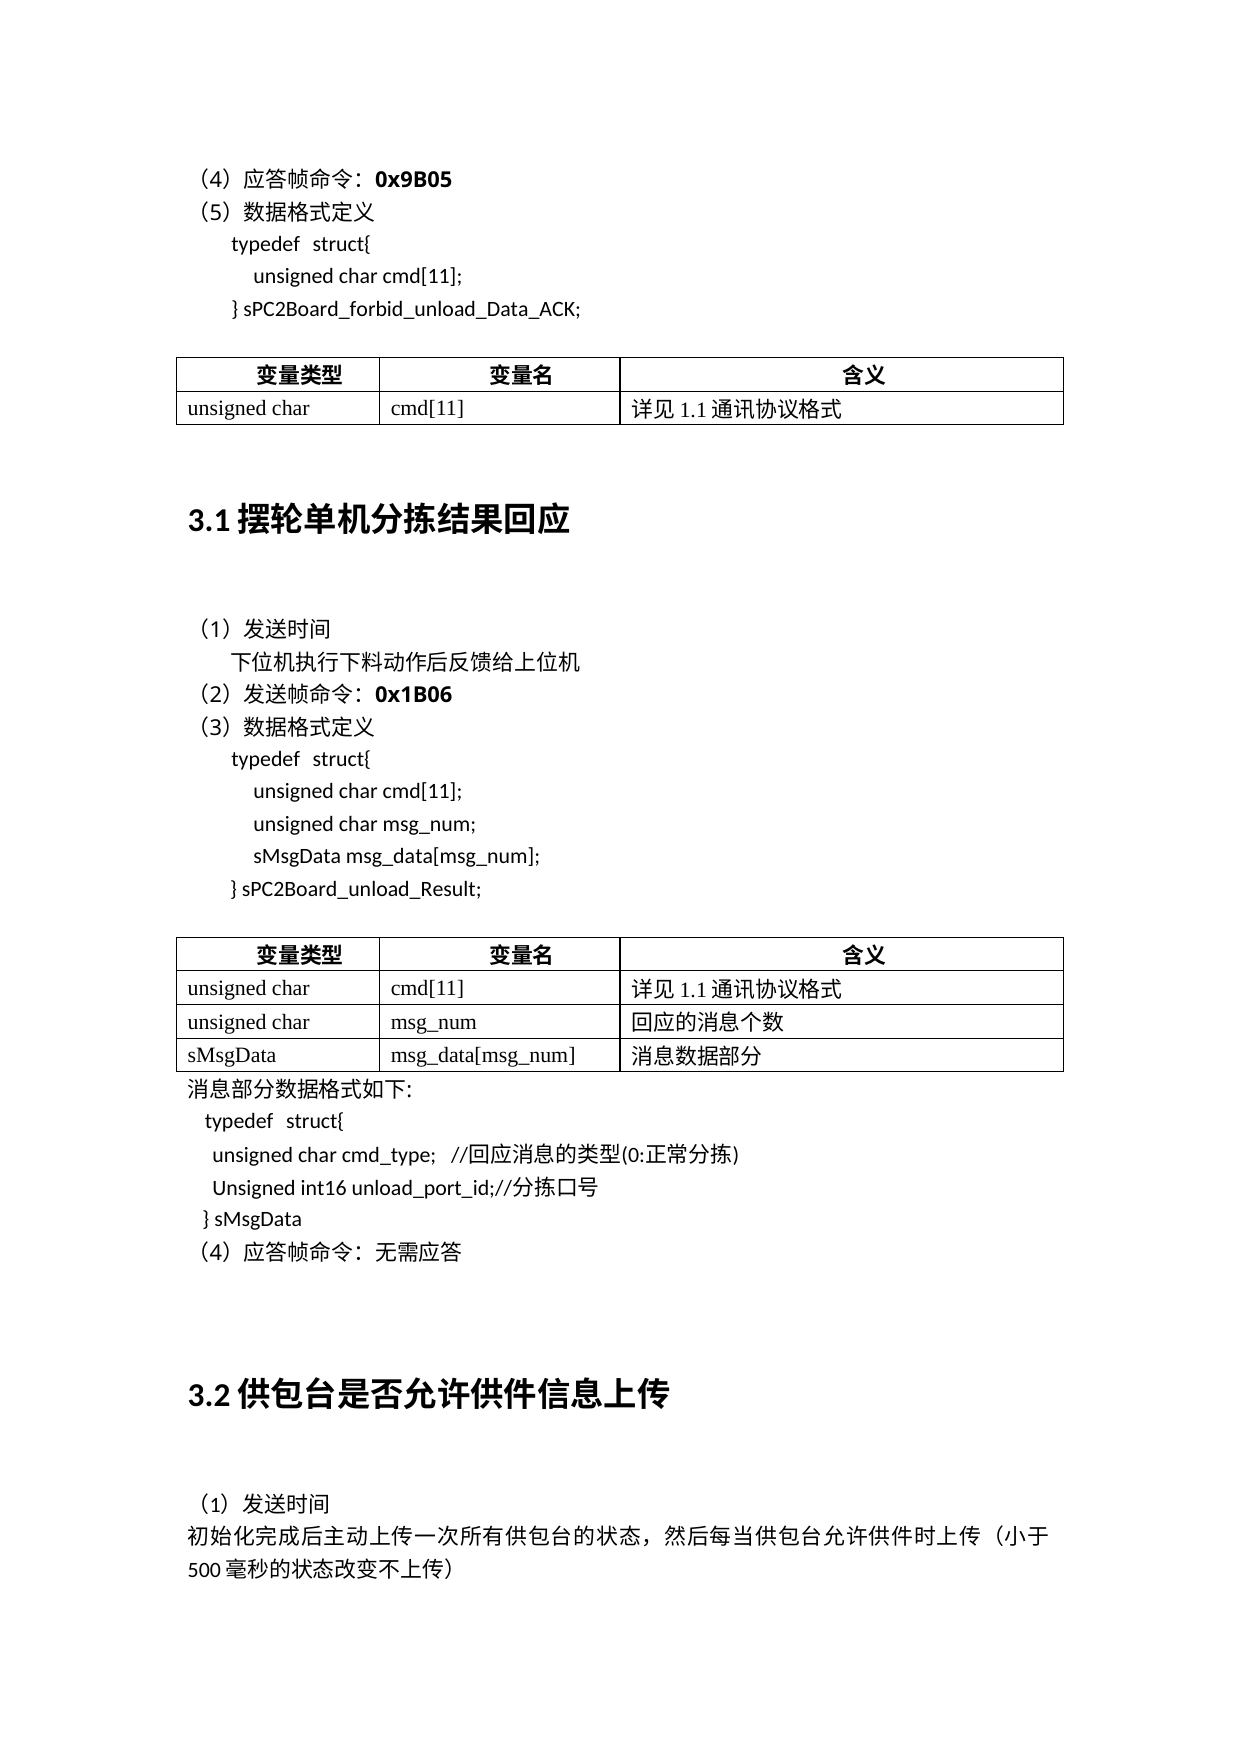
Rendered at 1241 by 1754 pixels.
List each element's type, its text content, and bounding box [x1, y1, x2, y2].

table_header 变量名 [380, 358, 619, 391]
text 消息部分数据格式如下: [187, 1072, 1053, 1104]
text （5）数据格式定义 [187, 194, 1053, 227]
text （4）应答帧命令：0x9B05 [187, 162, 1053, 194]
text typedef struct{ [187, 742, 1053, 774]
text （1）发送时间 [187, 1486, 1053, 1519]
text Unsigned int16 unload_port_id;//分拣口号 [187, 1169, 1053, 1202]
text } sPC2Board_unload_Result; [187, 872, 1053, 904]
text typedef struct{ [187, 227, 1053, 259]
text unsigned char cmd[11]; [187, 774, 1053, 807]
table_cell cmd[11] [380, 971, 619, 1004]
table_header 含义 [621, 358, 1063, 391]
text } sPC2Board_forbid_unload_Data_ACK; [187, 292, 1053, 324]
text } sMsgData [187, 1202, 1053, 1234]
table_cell sMsgData [177, 1039, 379, 1071]
table_header 含义 [621, 938, 1063, 970]
text unsigned char cmd_type; //回应消息的类型(0:正常分拣) [187, 1137, 1053, 1169]
table_cell msg_data[msg_num] [380, 1039, 619, 1071]
text （2）发送帧命令：0x1B06 [187, 677, 1053, 709]
table_cell 详见1.1通讯协议格式 [621, 971, 1063, 1004]
table_cell unsigned char [177, 1005, 379, 1037]
table_header 变量类型 [177, 358, 379, 391]
table_cell unsigned char [177, 971, 379, 1004]
table_cell unsigned char [177, 392, 379, 424]
text （4）应答帧命令：无需应答 [187, 1234, 1053, 1267]
table_cell 消息数据部分 [621, 1039, 1063, 1071]
table_header 变量名 [380, 938, 619, 970]
text （3）数据格式定义 [187, 709, 1053, 742]
table_cell 回应的消息个数 [621, 1005, 1063, 1037]
table_cell msg_num [380, 1005, 619, 1037]
table_header 变量类型 [177, 938, 379, 970]
text unsigned char cmd[11]; [187, 259, 1053, 292]
text 初始化完成后主动上传一次所有供包台的状态，然后每当供包台允许供件时上传（小于500毫秒的状态改变不上传） [187, 1519, 1053, 1584]
text unsigned char msg_num; [187, 807, 1053, 839]
subtitle 3.2供包台是否允许供件信息上传 [187, 1359, 1053, 1424]
table_cell 详见1.1通讯协议格式 [621, 392, 1063, 424]
subtitle 3.1摆轮单机分拣结果回应 [187, 485, 1053, 550]
text typedef struct{ [187, 1104, 1053, 1137]
text 下位机执行下料动作后反馈给上位机 [187, 644, 1053, 677]
text sMsgData msg_data[msg_num]; [187, 839, 1053, 872]
table_cell cmd[11] [380, 392, 619, 424]
text （1）发送时间 [187, 612, 1053, 644]
